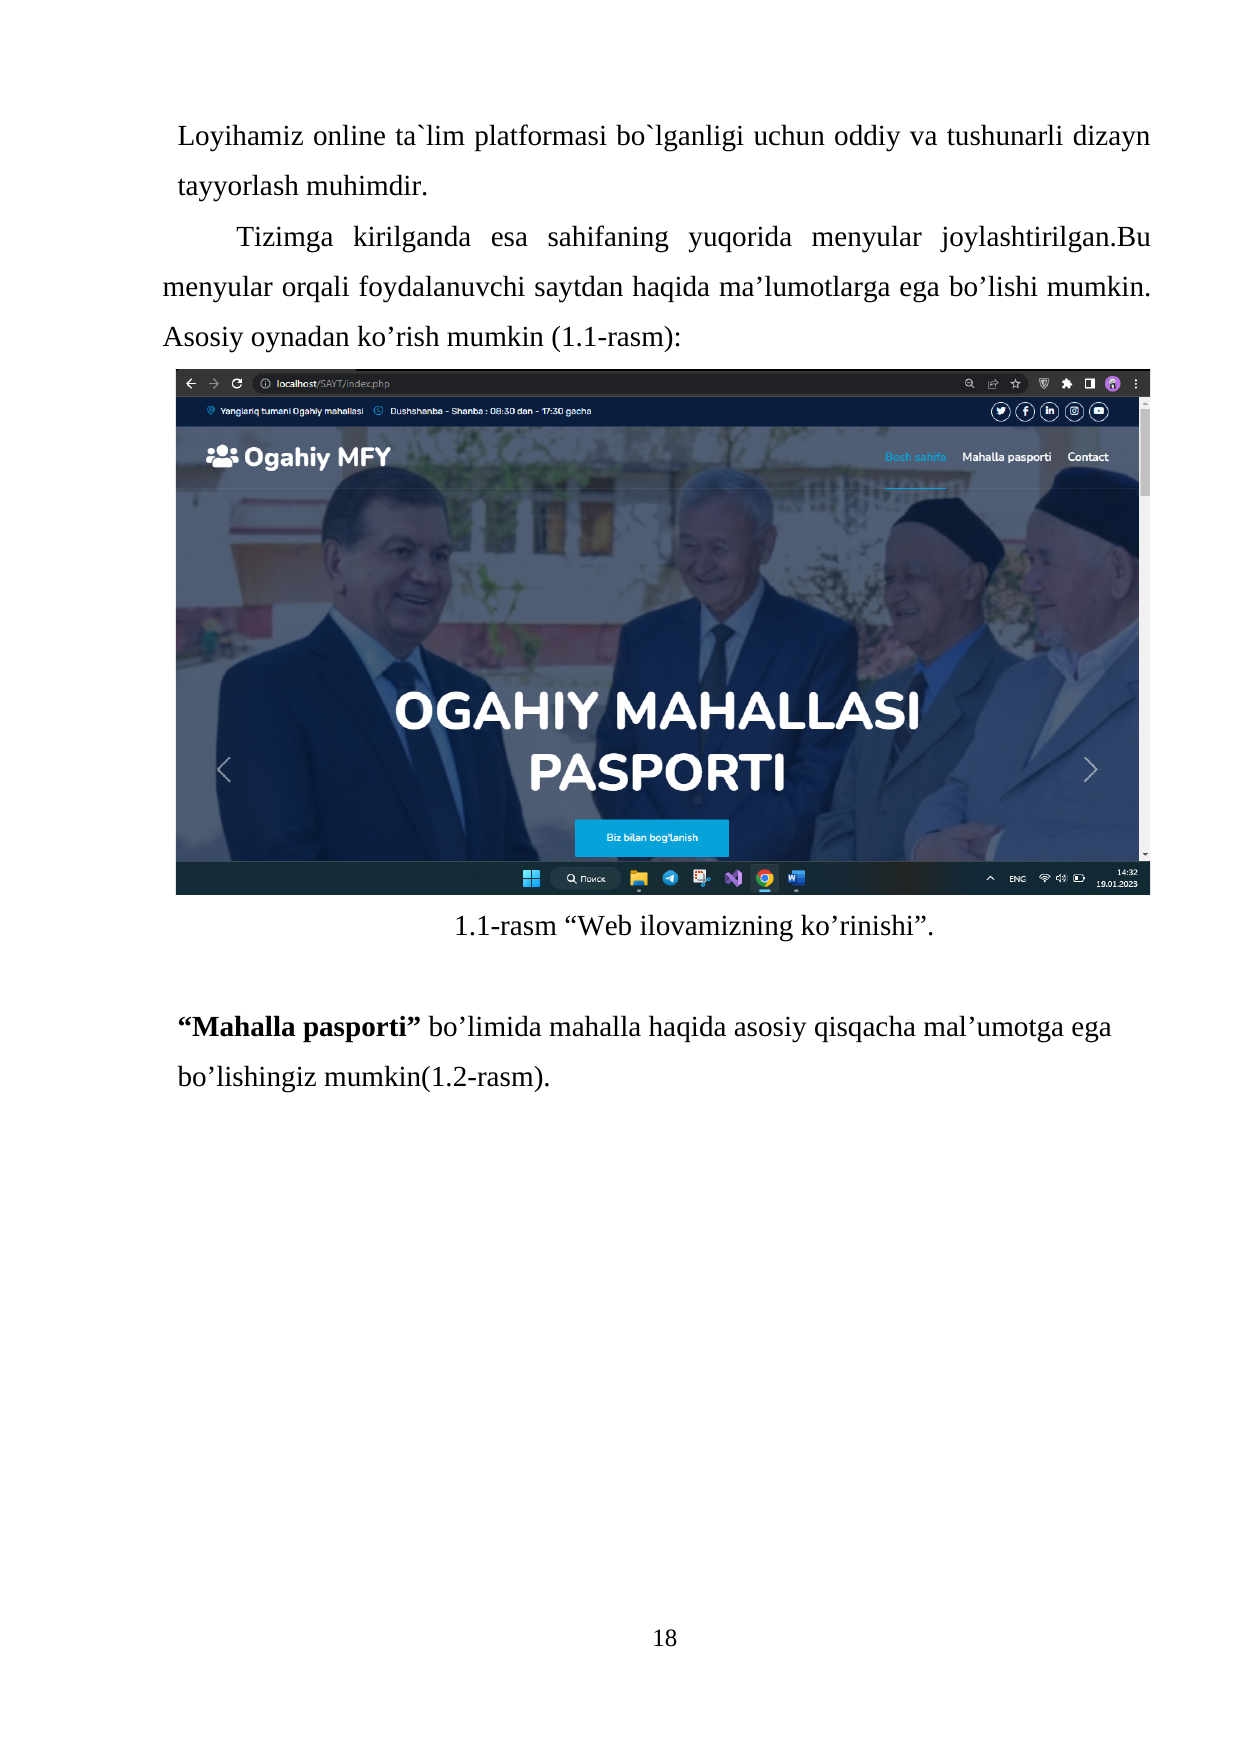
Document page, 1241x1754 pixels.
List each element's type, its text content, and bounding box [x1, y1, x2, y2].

text “Mahalla pasporti” bo’limida mahalla haqida asosiy qisqacha mal’umotga ega bo’lishingiz mumkin(1.2-rasm). [177, 1009, 1152, 1093]
picture [175, 369, 1151, 895]
text Tizimga kirilganda esa sahifaning yuqorida menyular joylashtirilgan.Bu menyular orqali foydalanuvchi saytdan haqida ma’lumotlarga ega bo’lishi mumkin. Asosiy oynadan ko’rish mumkin (1.1-rasm): [162, 219, 1152, 353]
text 1.1-rasm “Web ilovamizning ko’rinishi”. [162, 908, 1152, 942]
text Loyihamiz online ta`lim platformasi bo`lganligi uchun oddiy va tushunarli dizayn tayyorlash muhimdir. [177, 118, 1152, 202]
